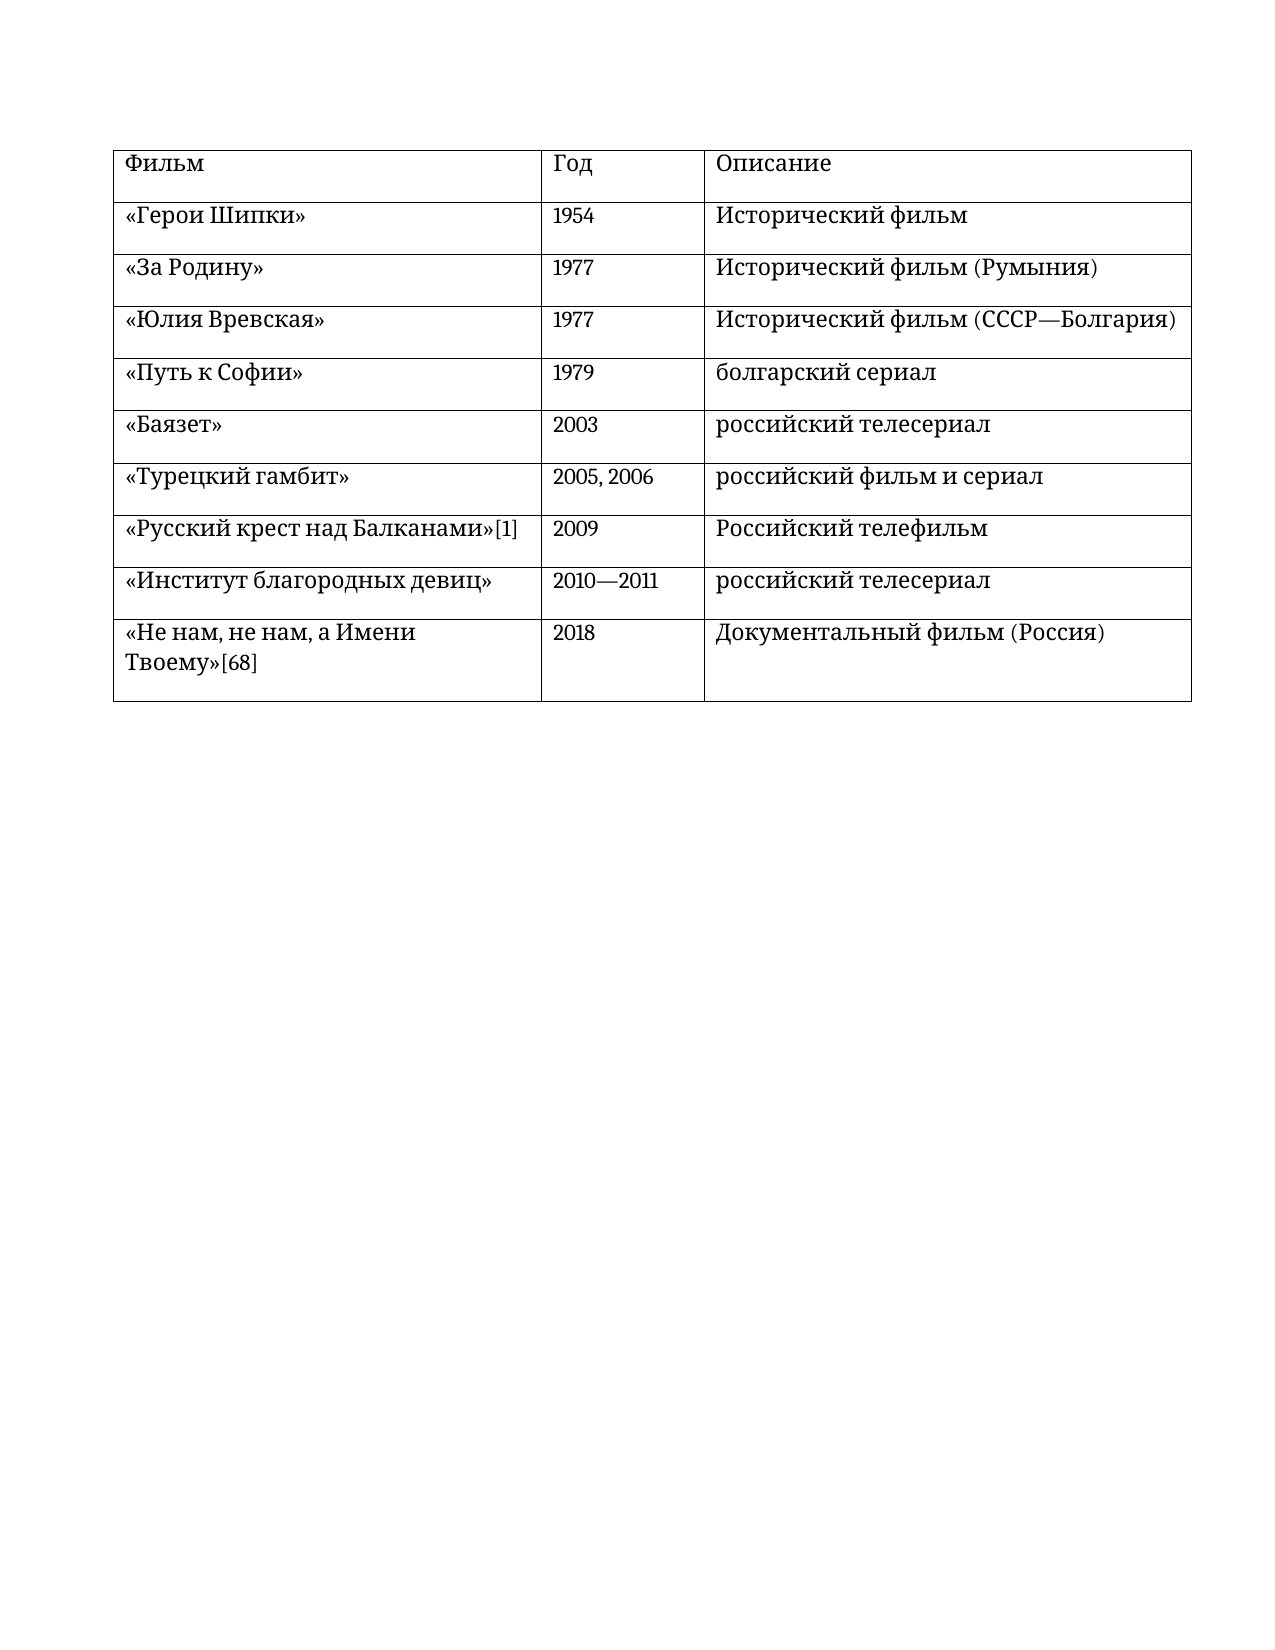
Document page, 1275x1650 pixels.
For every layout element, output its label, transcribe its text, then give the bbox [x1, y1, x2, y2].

table_cell 1977 [542, 307, 704, 358]
table_cell «Баязет» [114, 411, 541, 462]
table_cell «За Родину» [114, 255, 541, 306]
table_cell 2018 [542, 620, 704, 701]
table_cell российский телесериал [705, 568, 1191, 619]
table_cell «Путь к Софии» [114, 359, 541, 410]
table_header Год [542, 151, 704, 202]
table_cell Исторический фильм [705, 203, 1191, 254]
table_cell 2003 [542, 411, 704, 462]
table_cell «Институт благородных девиц» [114, 568, 541, 619]
table_cell Исторический фильм (СССР—Болгария) [705, 307, 1191, 358]
table_cell болгарский сериал [705, 359, 1191, 410]
table_cell «Турецкий гамбит» [114, 464, 541, 514]
table_cell Российский телефильм [705, 516, 1191, 567]
table_cell 2005, 2006 [542, 464, 704, 514]
table_cell Документальный фильм (Россия) [705, 620, 1191, 701]
table_cell 1979 [542, 359, 704, 410]
table_cell «Не нам, не нам, а Имени Твоему»[68] [114, 620, 541, 701]
table_cell 1977 [542, 255, 704, 306]
table_cell «Герои Шипки» [114, 203, 541, 254]
table_cell «Русский крест над Балканами»[1] [114, 516, 541, 567]
table_cell Исторический фильм (Румыния) [705, 255, 1191, 306]
table_header Описание [705, 151, 1191, 202]
table_header Фильм [114, 151, 541, 202]
table_cell российский фильм и сериал [705, 464, 1191, 514]
table_cell «Юлия Вревская» [114, 307, 541, 358]
table_cell российский телесериал [705, 411, 1191, 462]
table_cell 2009 [542, 516, 704, 567]
table_cell 1954 [542, 203, 704, 254]
table_cell 2010—2011 [542, 568, 704, 619]
